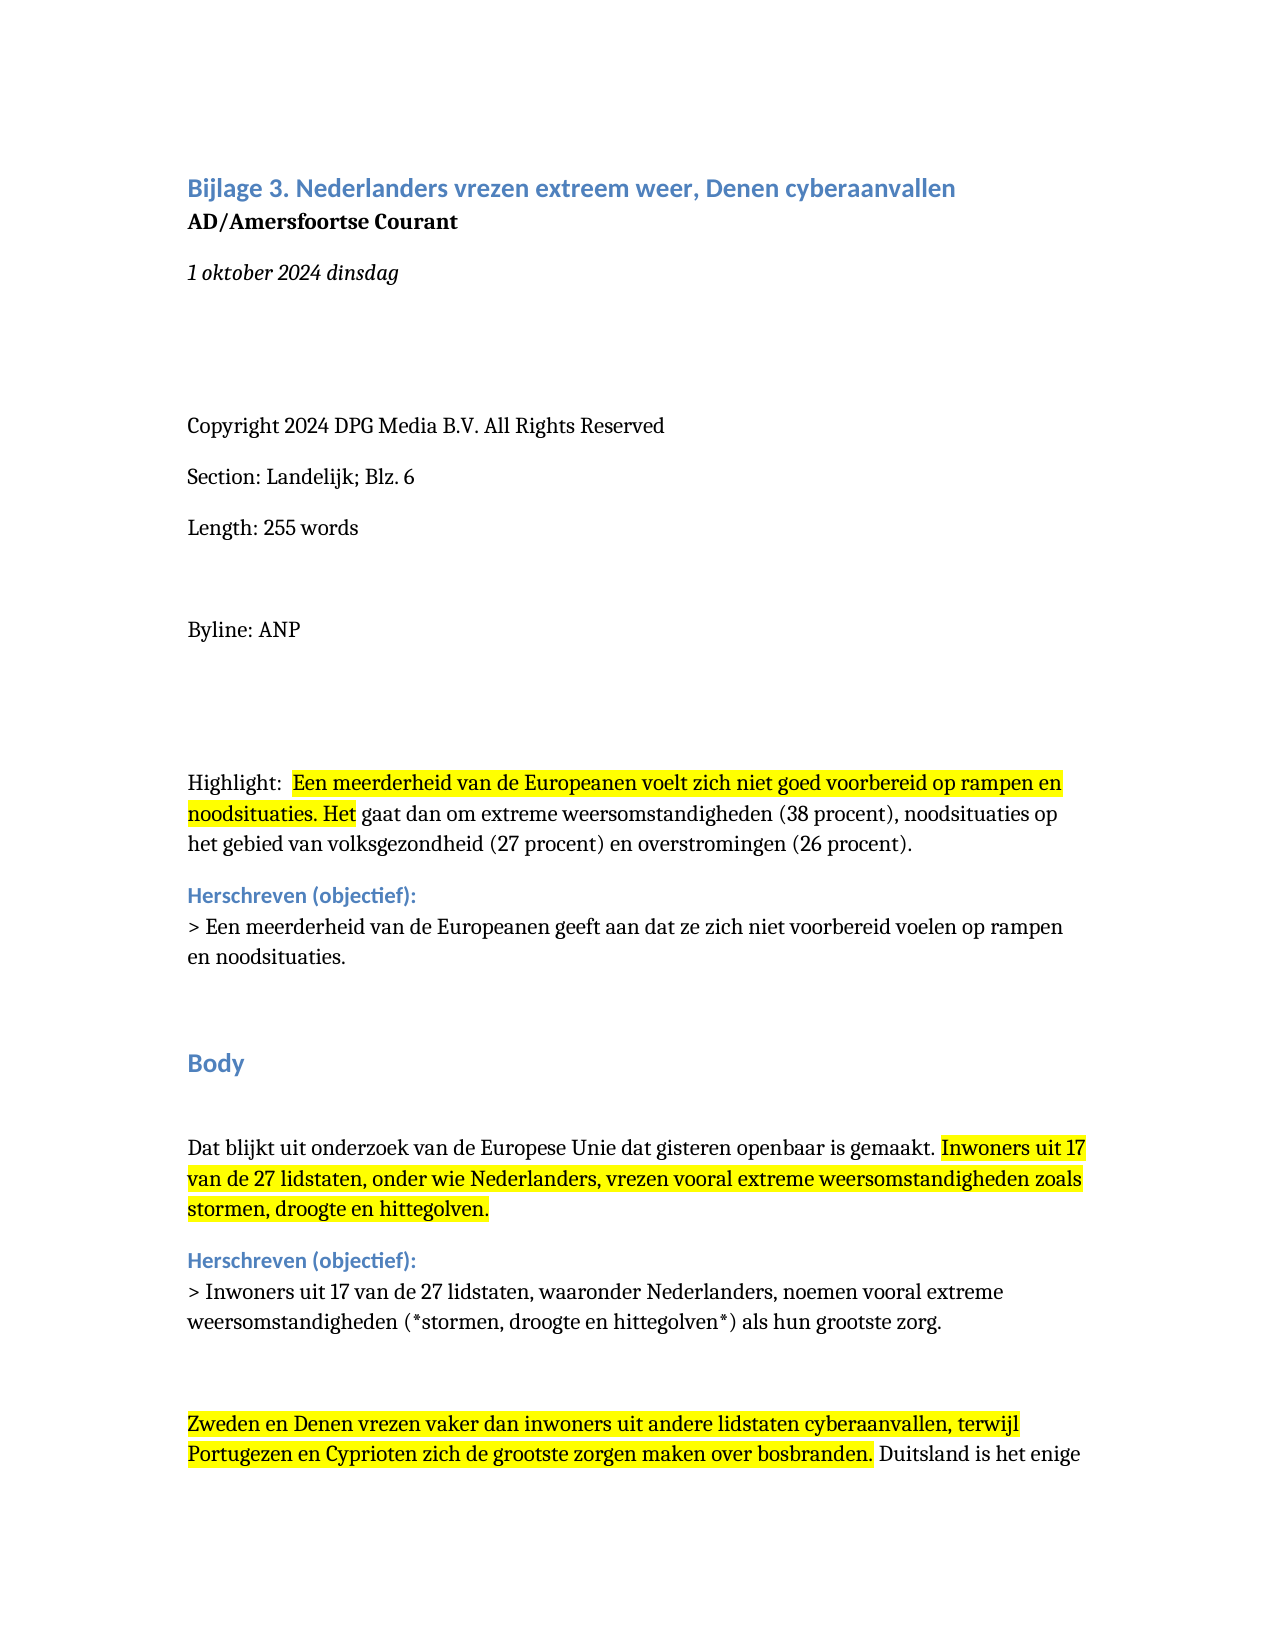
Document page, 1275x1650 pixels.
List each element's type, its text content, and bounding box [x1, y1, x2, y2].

subtitle Body [187, 1046, 1087, 1079]
subtitle Herschreven (objectief): [187, 882, 1087, 910]
text Length: 255 words [187, 515, 1087, 541]
text > Inwoners uit 17 van de 27 lidstaten, waaronder Nederlanders, noemen vooral extreme weersomstandigheden (*stormen, droogte en hittegolven*) als hun grootste zorg. [187, 1279, 1087, 1335]
subtitle Bijlage 3. Nederlanders vrezen extreem weer, Denen cyberaanvallen [187, 171, 1087, 204]
text AD/Amersfoortse Courant [187, 209, 1087, 235]
text Dat blijkt uit onderzoek van de Europese Unie dat gisteren openbaar is gemaakt. Inwoners uit 17 van de 27 lidstaten, onder wie Nederlanders, vrezen vooral extreme weersomstandigheden zoals stormen, droogte en hittegolven. [187, 1135, 1087, 1222]
subtitle Herschreven (objectief): [187, 1247, 1087, 1274]
text Highlight: Een meerderheid van de Europeanen voelt zich niet goed voorbereid op rampen en noodsituaties. Het gaat dan om extreme weersomstandigheden (38 procent), noodsituaties op het gebied van volksgezondheid (27 procent) en overstromingen (26 procent). [187, 770, 1087, 857]
text Copyright 2024 DPG Media B.V. All Rights Reserved [187, 413, 1087, 439]
text > Een meerderheid van de Europeanen geeft aan dat ze zich niet voorbereid voelen op rampen en noodsituaties. [187, 914, 1087, 970]
text Section: Landelijk; Blz. 6 [187, 464, 1087, 490]
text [187, 1411, 1087, 1468]
text Byline: ANP [187, 617, 1087, 643]
text 1 oktober 2024 dinsdag [187, 260, 1087, 286]
